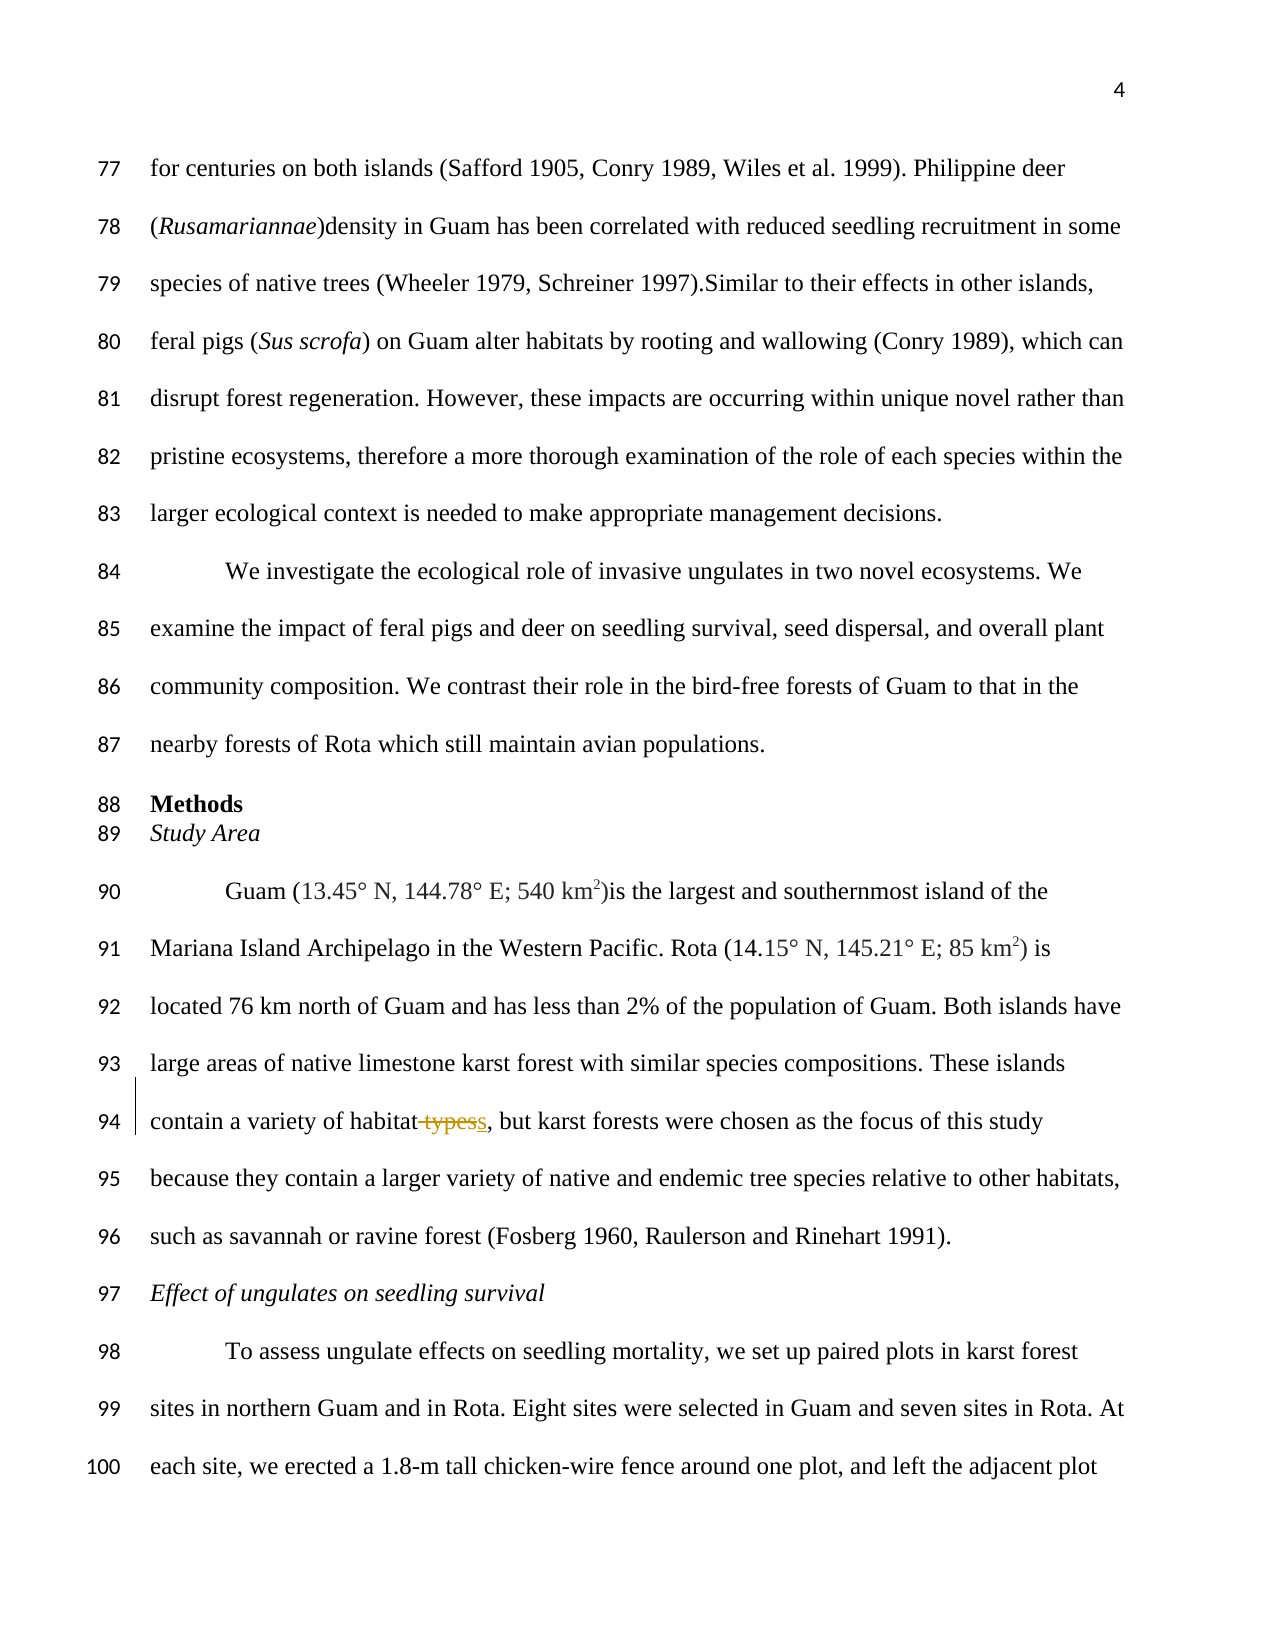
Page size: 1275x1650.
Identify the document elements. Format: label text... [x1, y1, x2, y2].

text Study Area [150, 818, 1125, 847]
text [150, 153, 1125, 527]
text Guam (13.45° N, 144.78° E; 540 km2)is the largest and southernmost island of the Mariana Island Archipelago in the Western Pacific. Rota (14.15° N, 145.21° E; 85 km2) is located 76 km north of Guam and has less than 2% of the population of Guam. Both islands have large areas of native limestone karst forest with similar species compositions. These islands contain a variety of habitat, but karst forests were chosen as the focus of this study because they contain a larger variety of native and endemic tree species relative to other habitats, such as savannah or ravine forest (Fosberg 1960, Raulerson and Rinehart 1991). [150, 876, 1125, 1249]
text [150, 1336, 1125, 1479]
text We investigate the ecological role of invasive ungulates in two novel ecosystems. We examine the impact of feral pigs and deer on seedling survival, seed dispersal, and overall plant community composition. We contrast their role in the bird-free forests of Guam to that in the nearby forests of Rota which still maintain avian populations. [150, 556, 1125, 759]
text Methods [150, 789, 1125, 818]
text Effect of ungulates on seedling survival [150, 1278, 1125, 1307]
